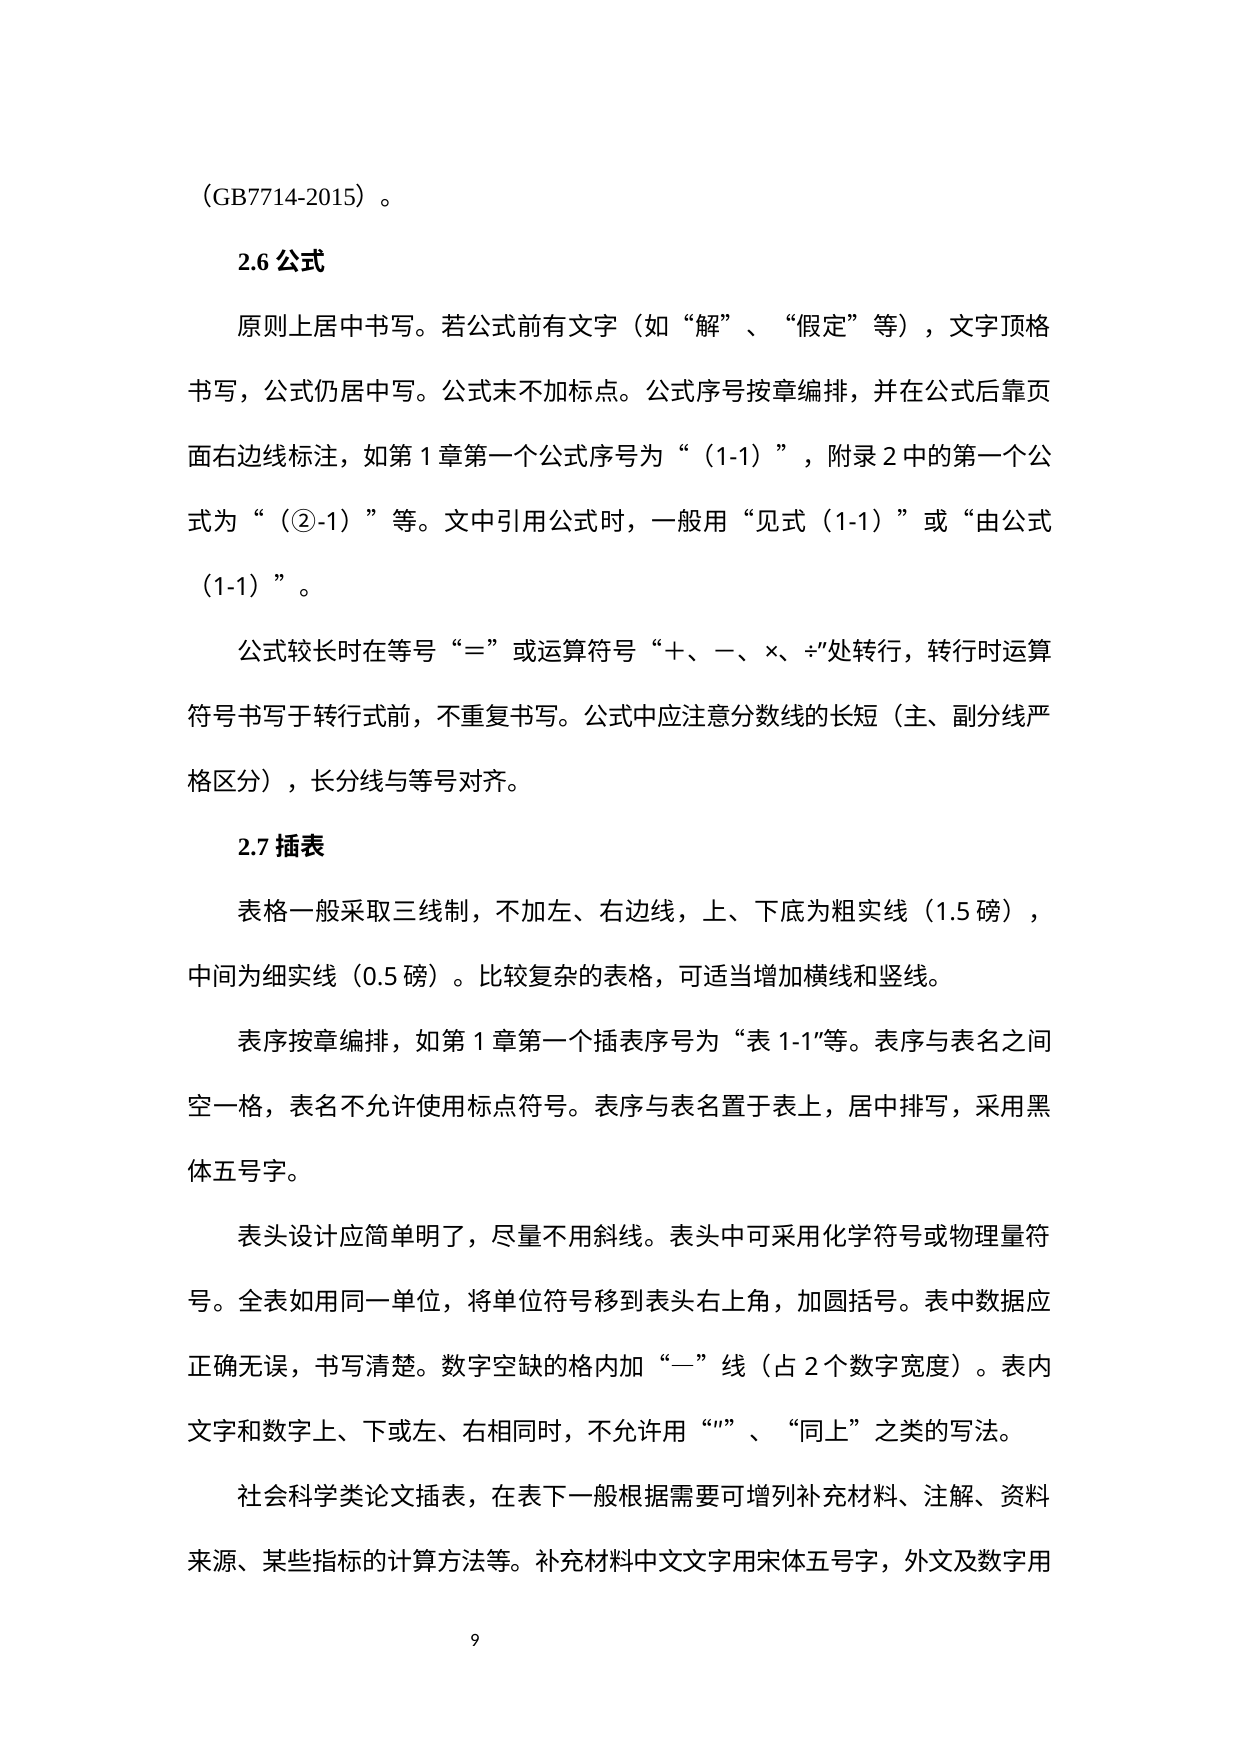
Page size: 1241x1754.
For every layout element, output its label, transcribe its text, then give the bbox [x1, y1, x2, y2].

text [187, 162, 1053, 227]
text 公式较长时在等号“＝”或运算符号“＋、－、×、÷”处转行，转行时运算符号书写于转行式前，不重复书写。公式中应注意分数线的长短（主、副分线严格区分），长分线与等号对齐。 [187, 617, 1053, 812]
text 原则上居中书写。若公式前有文字（如“解”、“假定”等），文字顶格书写，公式仍居中写。公式末不加标点。公式序号按章编排，并在公式后靠页面右边线标注，如第1章第一个公式序号为“（1-1）”，附录2中的第一个公式为“（②-1）”等。文中引用公式时，一般用“见式（1-1）”或“由公式（1-1）”。 [187, 292, 1053, 617]
text 表序按章编排，如第1章第一个插表序号为“表1-1”等。表序与表名之间空一格，表名不允许使用标点符号。表序与表名置于表上，居中排写，采用黑体五号字。 [187, 1007, 1053, 1202]
text 2.7 插表 [187, 812, 1053, 877]
text 表格一般采取三线制，不加左、右边线，上、下底为粗实线（1.5磅），中间为细实线（0.5磅）。比较复杂的表格，可适当增加横线和竖线。 [187, 877, 1053, 1007]
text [187, 1462, 1053, 1592]
text 2.6 公式 [187, 227, 1053, 292]
text 表头设计应简单明了，尽量不用斜线。表头中可采用化学符号或物理量符号。全表如用同一单位，将单位符号移到表头右上角，加圆括号。表中数据应正确无误，书写清楚。数字空缺的格内加“—”线（占2个数字宽度）。表内文字和数字上、下或左、右相同时，不允许用“″”、“同上”之类的写法。 [187, 1202, 1053, 1462]
